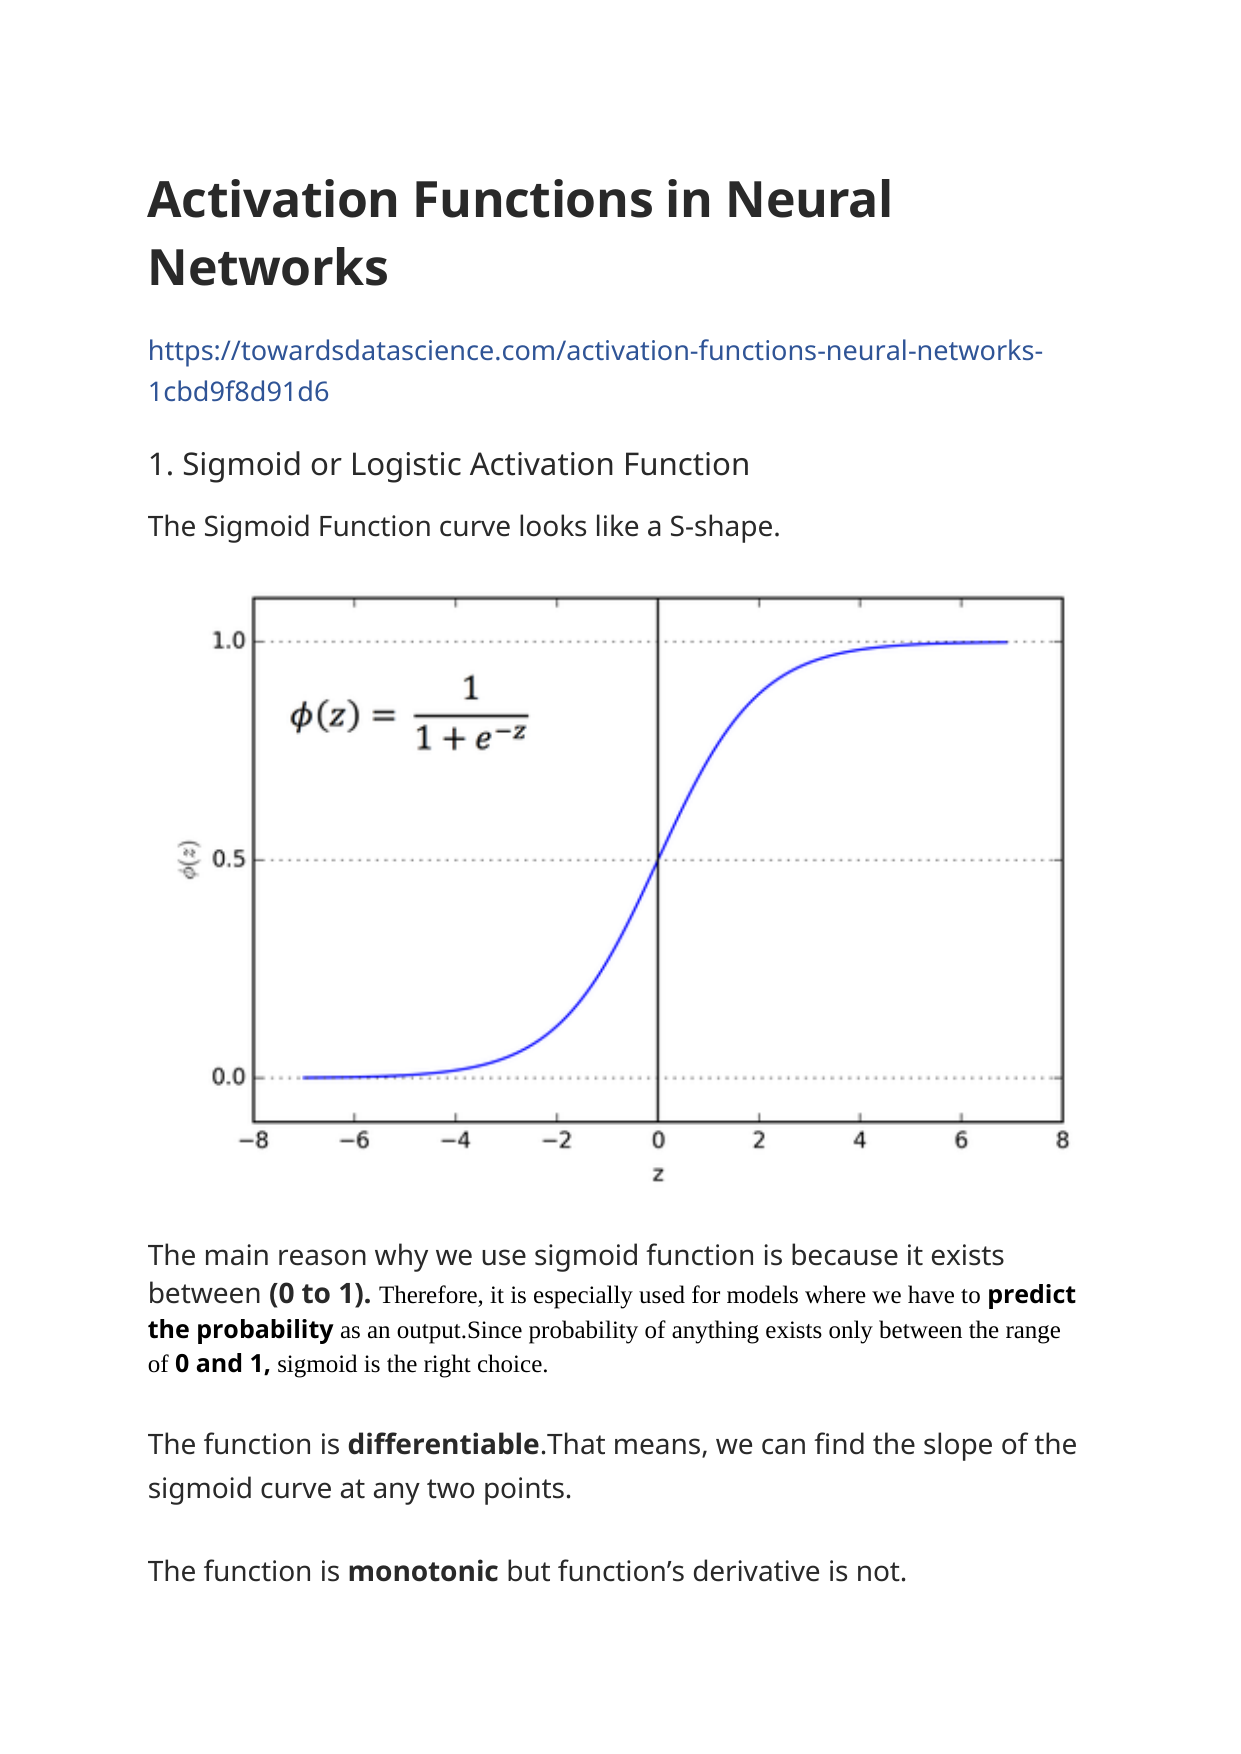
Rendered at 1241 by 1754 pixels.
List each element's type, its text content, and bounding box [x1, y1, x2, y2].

text The Sigmoid Function curve looks like a S-shape. [148, 501, 1093, 544]
text The main reason why we use sigmoid function is because it exists between (0 to 1). Therefore, it is especially used for models where we have to predict the probability as an output.Since probability of anything exists only between the range of 0 and 1, sigmoid is the right choice. [148, 1235, 1093, 1380]
picture [147, 575, 1092, 1205]
text Activation Functions in Neural Networks [148, 164, 1093, 300]
text The function is differentiable.That means, we can find the slope of the sigmoid curve at any two points. [148, 1419, 1093, 1506]
text The function is monotonic but function’s derivative is not. [148, 1545, 1093, 1589]
subtitle 1. Sigmoid or Logistic Activation Function [148, 441, 1093, 484]
subtitle https://towardsdatascience.com/activation-functions-neural-networks-1cbd9f8d91d6 [148, 331, 1093, 411]
